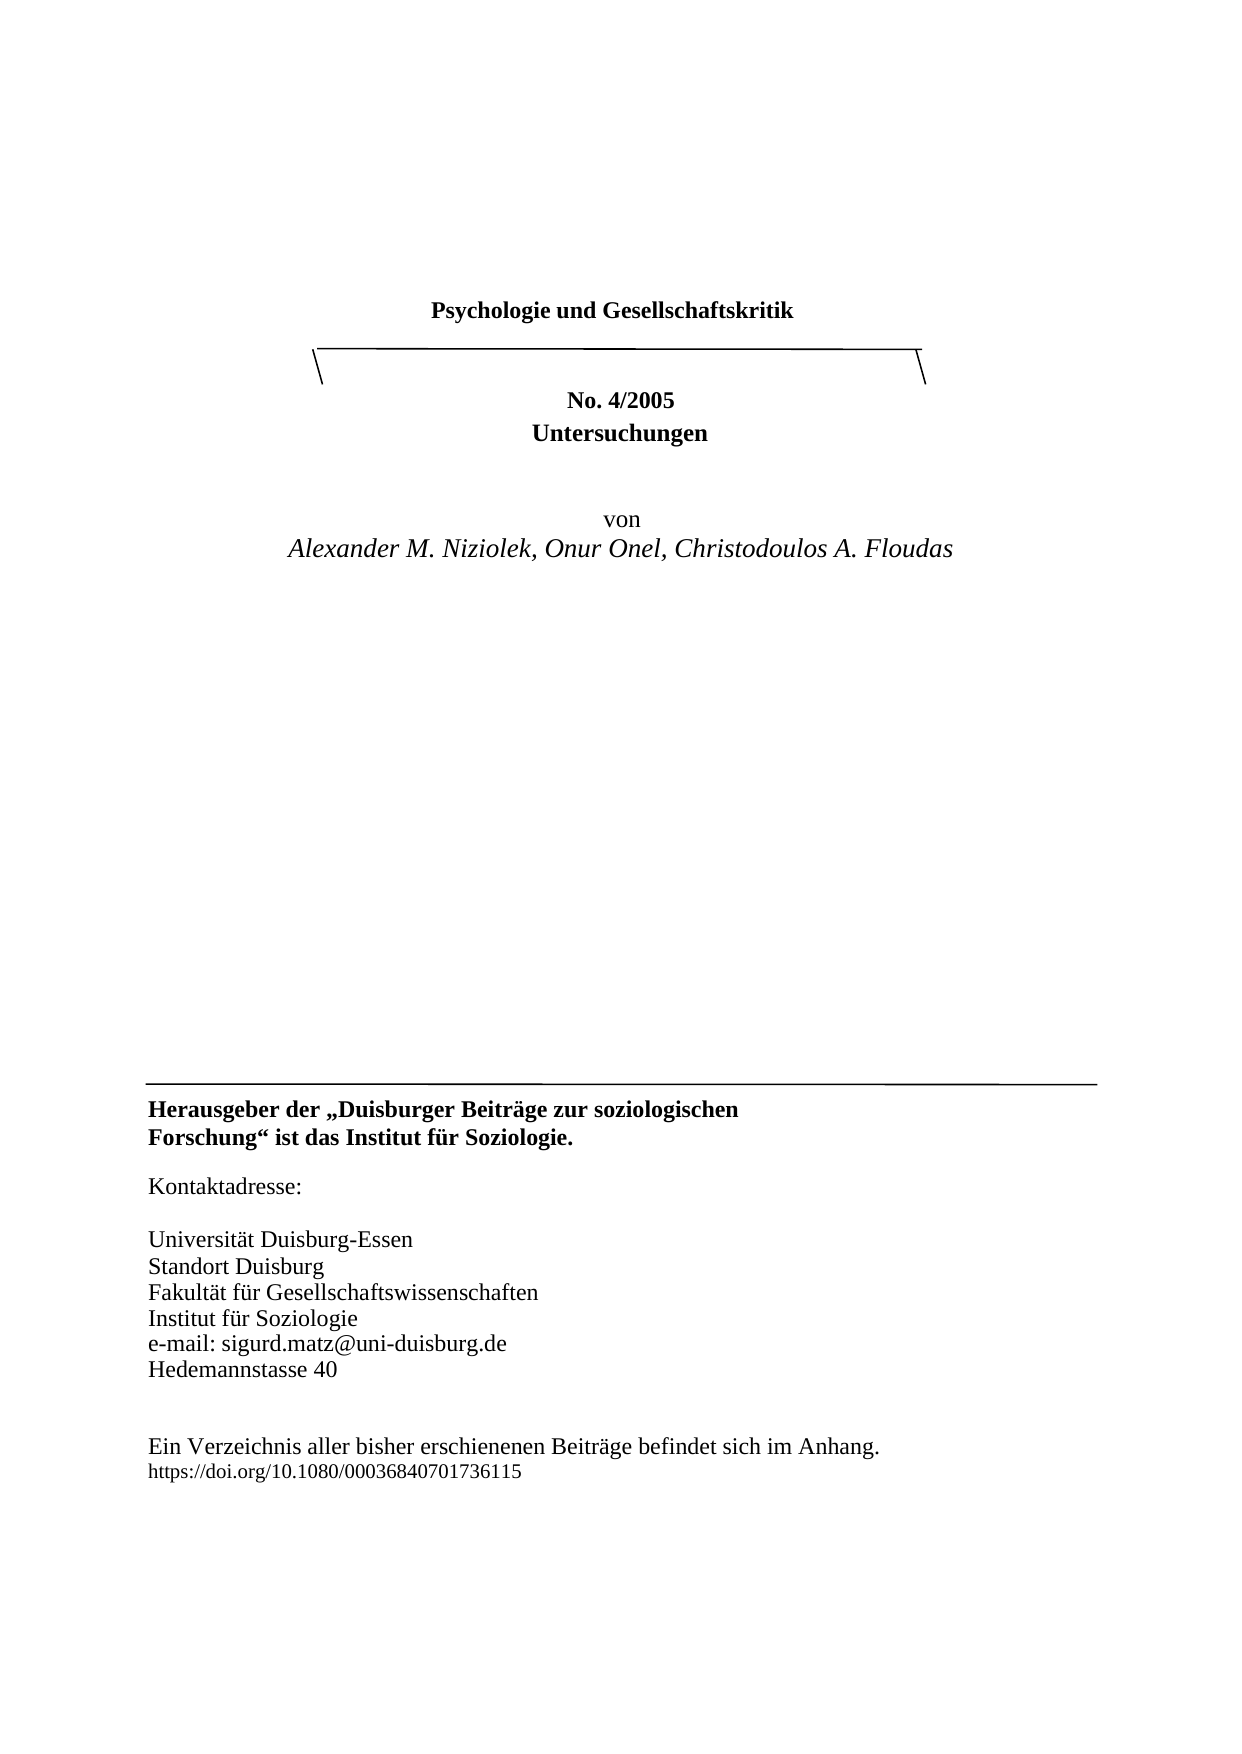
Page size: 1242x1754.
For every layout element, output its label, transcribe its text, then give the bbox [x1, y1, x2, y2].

text Psychologie und Gesellschaftskritik [148, 297, 1077, 324]
text Kontaktadresse: [148, 1172, 1092, 1199]
text Institut für Soziologie [148, 1306, 1092, 1332]
text Hedemannstasse 40 [148, 1357, 443, 1383]
text Alexander M. Niziolek, Onur Onel, Christodoulos A. Floudas [148, 533, 1094, 564]
text https://doi.org/10.1080/00036840701736115 [148, 1459, 1092, 1483]
text von [148, 504, 1096, 533]
text Standort Duisburg [148, 1253, 1092, 1280]
text Herausgeber der „Duisburger Beiträge zur soziologischen Forschung“ ist das Institut für Soziologie. [148, 1096, 837, 1150]
text e-mail: sigurd.matz@uni-duisburg.de [148, 1332, 1092, 1357]
text Universität Duisburg-Essen [148, 1225, 1092, 1253]
text No. 4/2005 [148, 386, 1094, 414]
text Fakultät für Gesellschaftswissenschaften [148, 1280, 1092, 1306]
text Ein Verzeichnis aller bisher erschienenen Beiträge befindet sich im Anhang. [148, 1432, 1092, 1459]
text Untersuchungen [148, 418, 1092, 446]
